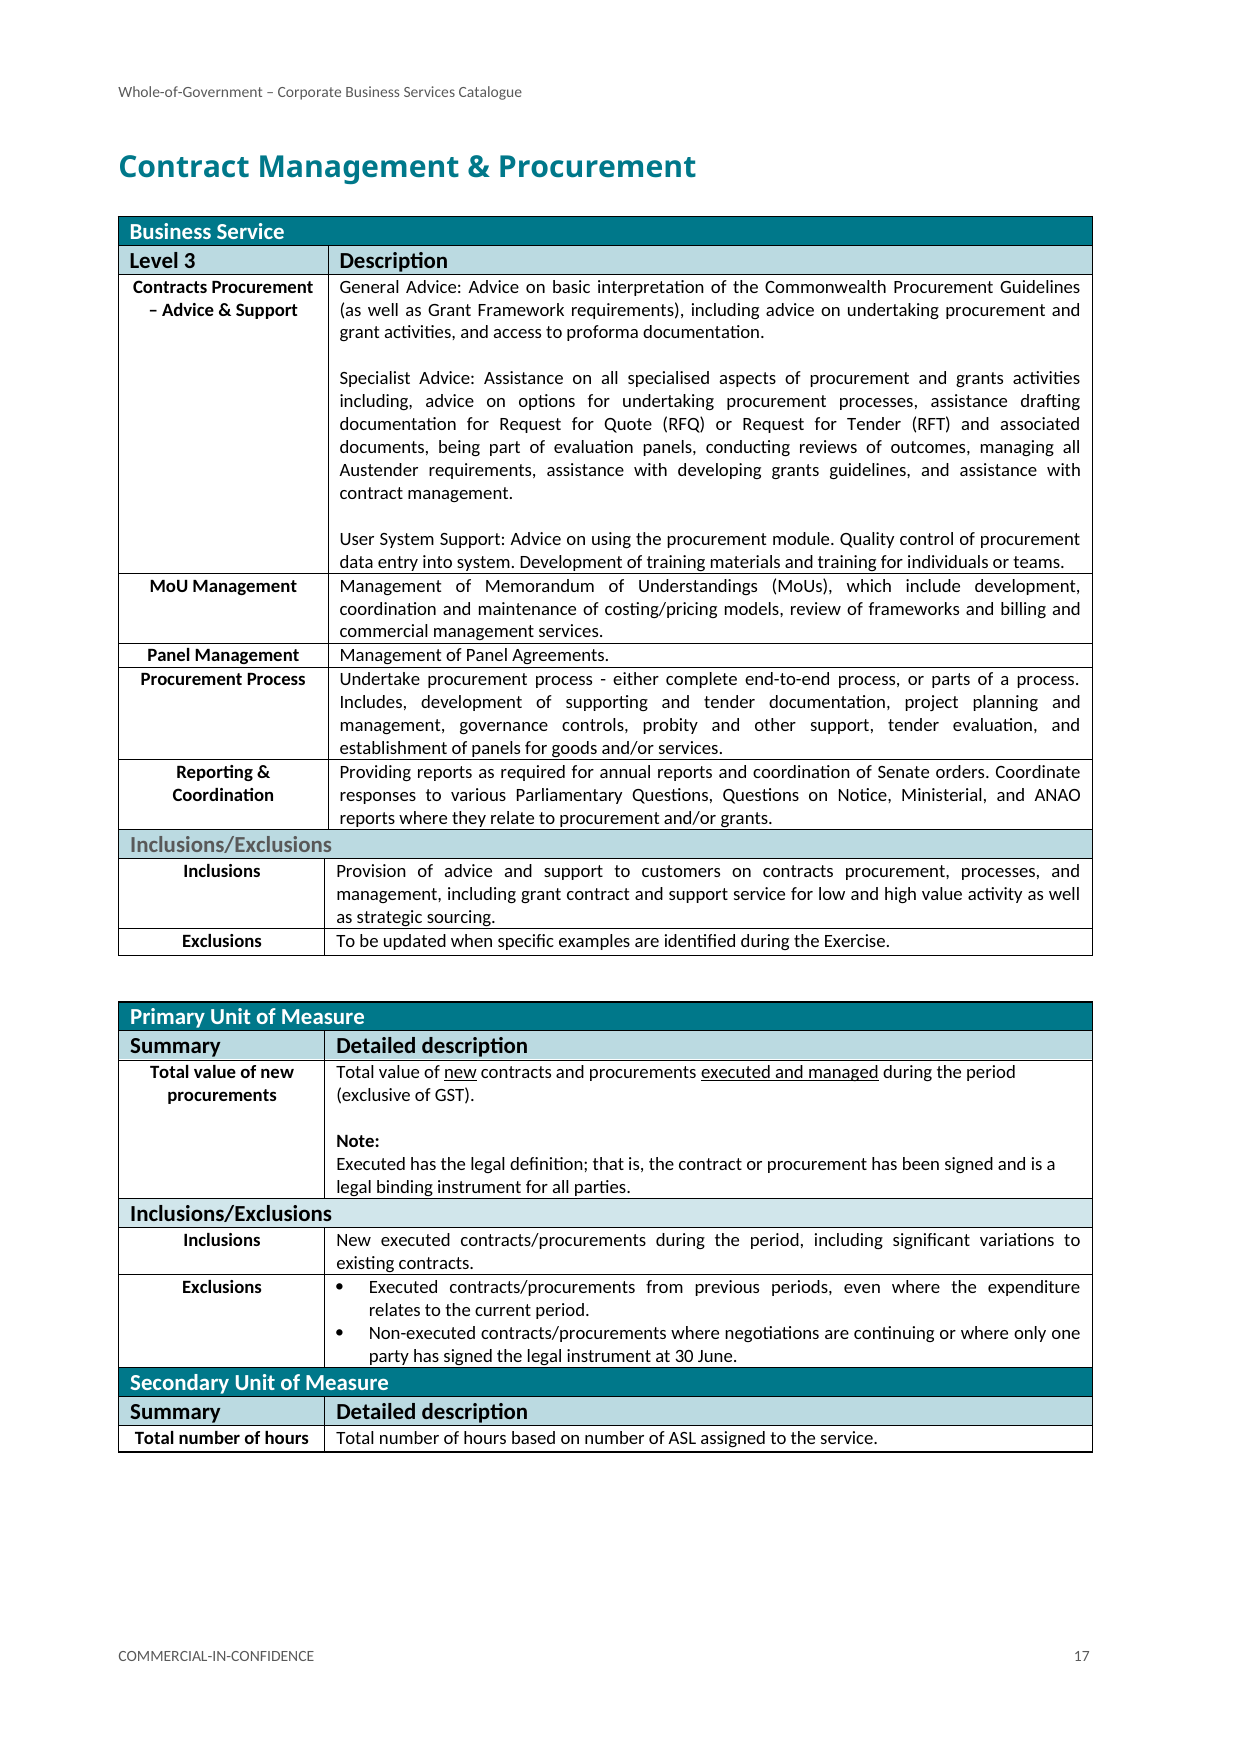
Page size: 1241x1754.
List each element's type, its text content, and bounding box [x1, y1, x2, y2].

table_cell Exclusions [119, 929, 324, 954]
table_cell Contracts Procurement – Advice & Support [119, 275, 328, 573]
table_header Business Service [119, 217, 1092, 245]
table_cell Provision of advice and support to customers on contracts procurement, processes, and management, including grant contract and support service for low and high value activity as well as strategic sourcing. [325, 859, 1092, 928]
table_header Inclusions/Exclusions [119, 830, 1092, 858]
table_cell Inclusions [119, 1228, 324, 1274]
table_cell General Advice: Advice on basic interpretation of the Commonwealth Procurement Guidelines (as well as Grant Framework requirements), including advice on undertaking procurement and grant activities, and access to proforma documentation. Specialist Advice: Assistance on all specialised aspects of procurement and grants activities including, advice on options for undertaking procurement processes, assistance drafting documentation for Request for Quote (RFQ) or Request for Tender (RFT) and associated documents, being part of evaluation panels, conducting reviews of outcomes, managing all Austender requirements, assistance with developing grants guidelines, and assistance with contract management. User System Support: Advice on using the procurement module. Quality control of procurement data entry into system. Development of training materials and training for individuals or teams. [329, 275, 1092, 573]
table_cell Panel Management [119, 644, 328, 667]
table_cell Inclusions/Exclusions [119, 1199, 1092, 1227]
table_cell Procurement Process [119, 668, 328, 759]
table_cell Detailed description [325, 1031, 1092, 1059]
table_cell Executed contracts/procurements from previous periods, even where the expenditure relates to the current period. Non-executed contracts/procurements where negotiations are continuing or where only one party has signed the legal instrument at 30 June. [325, 1275, 1092, 1367]
table_cell Secondary Unit of Measure [119, 1368, 1092, 1396]
table_cell Providing reports as required for annual reports and coordination of Senate orders. Coordinate responses to various Parliamentary Questions, Questions on Notice, Ministerial, and ANAO reports where they relate to procurement and/or grants. [329, 760, 1092, 829]
table_cell Summary [119, 1031, 324, 1059]
table_cell Management of Panel Agreements. [329, 644, 1092, 667]
table_cell Description [329, 246, 1092, 274]
table_cell Total value of new procurements [119, 1061, 324, 1198]
table_cell Undertake procurement process - either complete end-to-end process, or parts of a process. Includes, development of supporting and tender documentation, project planning and management, governance controls, probity and other support, tender evaluation, and establishment of panels for goods and/or services. [329, 668, 1092, 759]
table_cell Management of Memorandum of Understandings (MoUs), which include development, coordination and maintenance of costing/pricing models, review of frameworks and billing and commercial management services. [329, 574, 1092, 643]
table_cell Inclusions [119, 859, 324, 928]
table_cell Total value of new contracts and procurements executed and managed during the period (exclusive of GST). Note: Executed has the legal definition; that is, the contract or procurement has been signed and is a legal binding instrument for all parties. [325, 1061, 1092, 1198]
table_cell Summary [119, 1397, 324, 1425]
table_cell To be updated when specific examples are identified during the Exercise. [325, 929, 1092, 954]
table_cell Total number of hours [119, 1426, 324, 1451]
subtitle Contract Management & Procurement [118, 145, 1092, 186]
table_cell Exclusions [119, 1275, 324, 1367]
table_cell Total number of hours based on number of ASL assigned to the service. [325, 1426, 1092, 1451]
table_header Primary Unit of Measure [119, 1003, 1092, 1030]
table_cell Detailed description [325, 1397, 1092, 1425]
table_cell New executed contracts/procurements during the period, including significant variations to existing contracts. [325, 1228, 1092, 1274]
table_cell MoU Management [119, 574, 328, 643]
table_cell Reporting & Coordination [119, 760, 328, 829]
table_cell Level 3 [119, 246, 328, 274]
